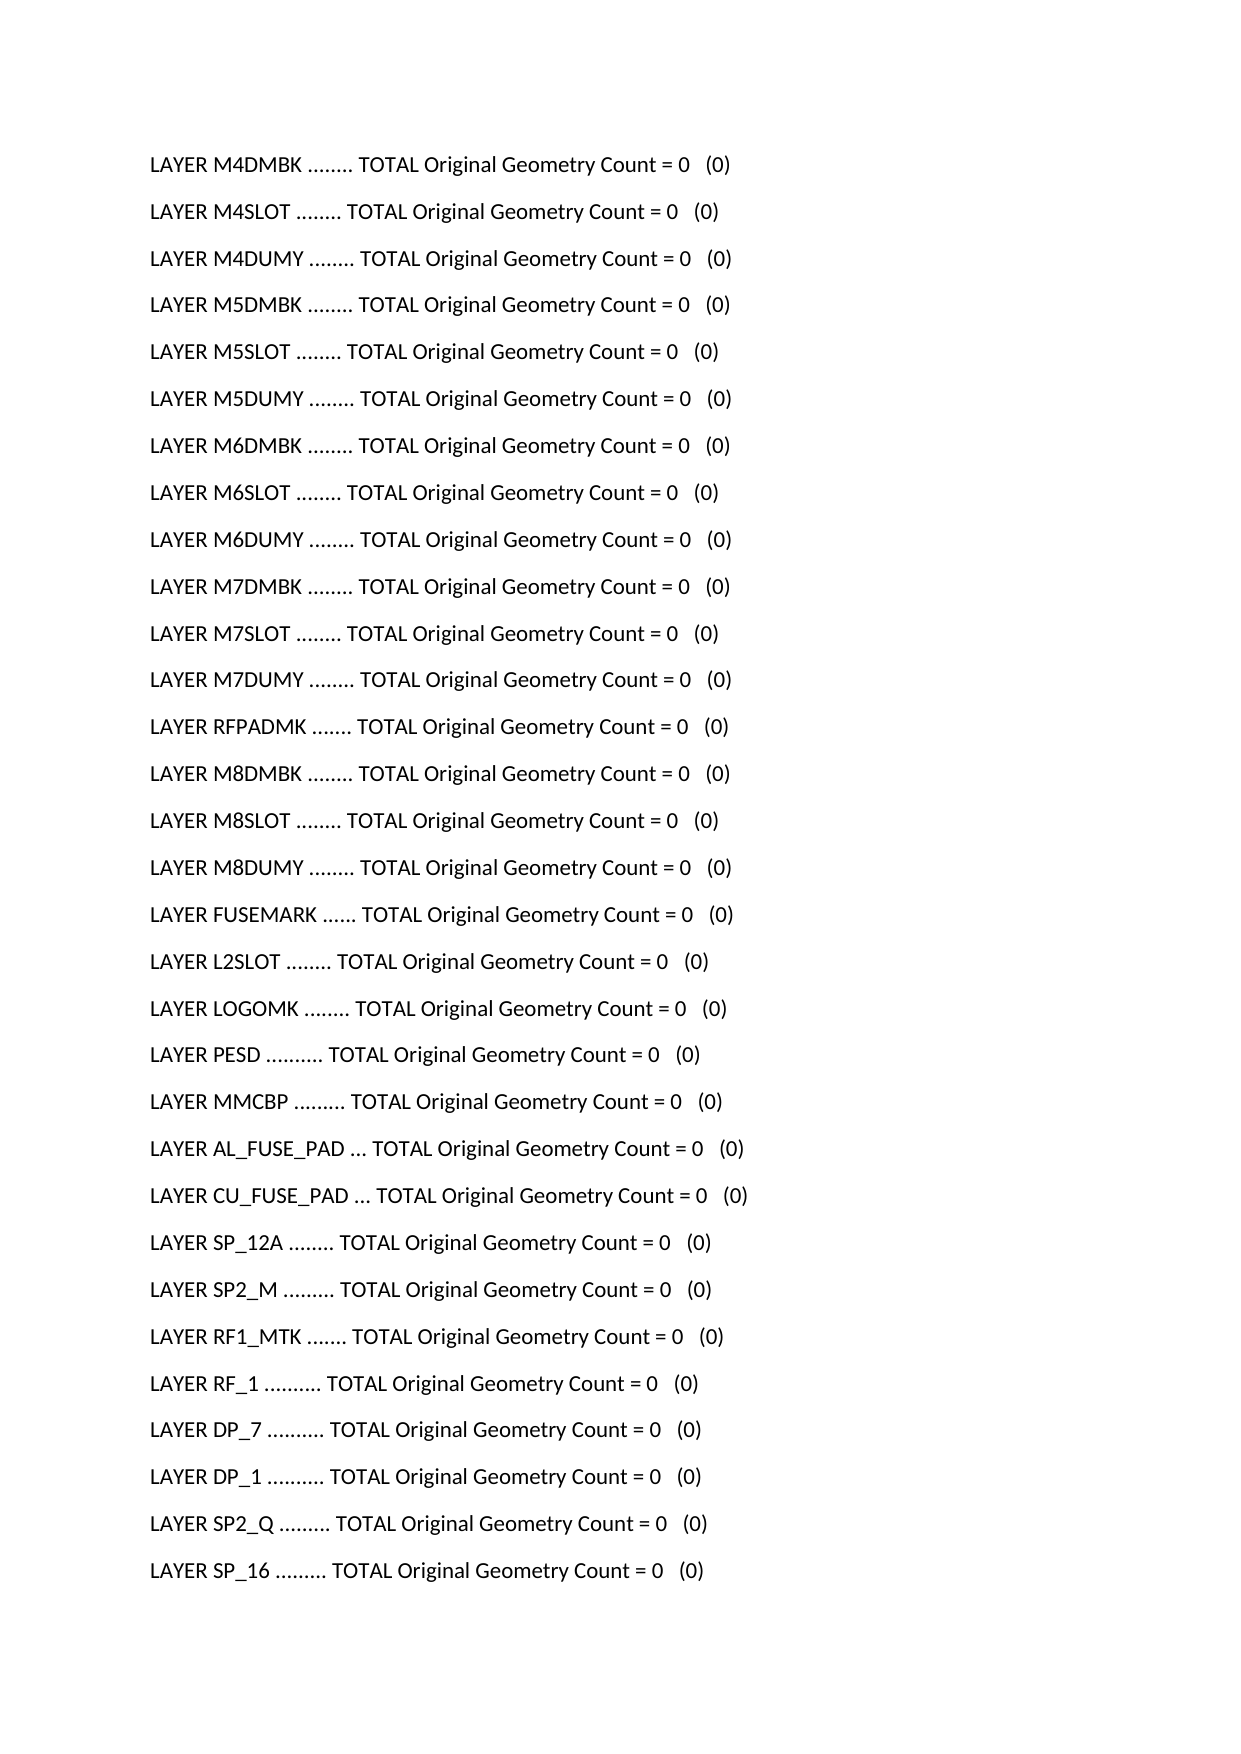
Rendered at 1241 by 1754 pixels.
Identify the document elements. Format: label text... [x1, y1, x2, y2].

text LAYER L2SLOT ........ TOTAL Original Geometry Count = 0 (0) [150, 947, 1090, 975]
text LAYER RFPADMK ....... TOTAL Original Geometry Count = 0 (0) [150, 712, 1090, 741]
text LAYER SP_12A ........ TOTAL Original Geometry Count = 0 (0) [150, 1228, 1090, 1256]
text LAYER M5DUMY ........ TOTAL Original Geometry Count = 0 (0) [150, 384, 1090, 412]
text LAYER FUSEMARK ...... TOTAL Original Geometry Count = 0 (0) [150, 900, 1090, 928]
text LAYER M8DUMY ........ TOTAL Original Geometry Count = 0 (0) [150, 853, 1090, 881]
text LAYER M5SLOT ........ TOTAL Original Geometry Count = 0 (0) [150, 337, 1090, 366]
text LAYER RF_1 .......... TOTAL Original Geometry Count = 0 (0) [150, 1369, 1090, 1397]
text LAYER M8DMBK ........ TOTAL Original Geometry Count = 0 (0) [150, 759, 1090, 787]
text LAYER M4DUMY ........ TOTAL Original Geometry Count = 0 (0) [150, 244, 1090, 272]
text LAYER DP_1 .......... TOTAL Original Geometry Count = 0 (0) [150, 1462, 1090, 1491]
text LAYER M4SLOT ........ TOTAL Original Geometry Count = 0 (0) [150, 197, 1090, 225]
text LAYER CU_FUSE_PAD ... TOTAL Original Geometry Count = 0 (0) [150, 1181, 1090, 1209]
text LAYER AL_FUSE_PAD ... TOTAL Original Geometry Count = 0 (0) [150, 1134, 1090, 1162]
text LAYER M4DMBK ........ TOTAL Original Geometry Count = 0 (0) [150, 150, 1090, 178]
text LAYER DP_7 .......... TOTAL Original Geometry Count = 0 (0) [150, 1416, 1090, 1444]
text LAYER M8SLOT ........ TOTAL Original Geometry Count = 0 (0) [150, 806, 1090, 834]
text LAYER M7SLOT ........ TOTAL Original Geometry Count = 0 (0) [150, 619, 1090, 647]
text LAYER MMCBP ......... TOTAL Original Geometry Count = 0 (0) [150, 1087, 1090, 1116]
text LAYER PESD .......... TOTAL Original Geometry Count = 0 (0) [150, 1041, 1090, 1069]
text LAYER M6DUMY ........ TOTAL Original Geometry Count = 0 (0) [150, 525, 1090, 553]
text LAYER SP2_M ......... TOTAL Original Geometry Count = 0 (0) [150, 1275, 1090, 1303]
text LAYER LOGOMK ........ TOTAL Original Geometry Count = 0 (0) [150, 994, 1090, 1022]
text LAYER RF1_MTK ....... TOTAL Original Geometry Count = 0 (0) [150, 1322, 1090, 1350]
text LAYER M6SLOT ........ TOTAL Original Geometry Count = 0 (0) [150, 478, 1090, 506]
text LAYER M5DMBK ........ TOTAL Original Geometry Count = 0 (0) [150, 291, 1090, 319]
text LAYER M7DUMY ........ TOTAL Original Geometry Count = 0 (0) [150, 666, 1090, 694]
text LAYER SP2_Q ......... TOTAL Original Geometry Count = 0 (0) [150, 1509, 1090, 1537]
text LAYER M6DMBK ........ TOTAL Original Geometry Count = 0 (0) [150, 431, 1090, 459]
text LAYER M7DMBK ........ TOTAL Original Geometry Count = 0 (0) [150, 572, 1090, 600]
text LAYER SP_16 ......... TOTAL Original Geometry Count = 0 (0) [150, 1556, 1090, 1584]
